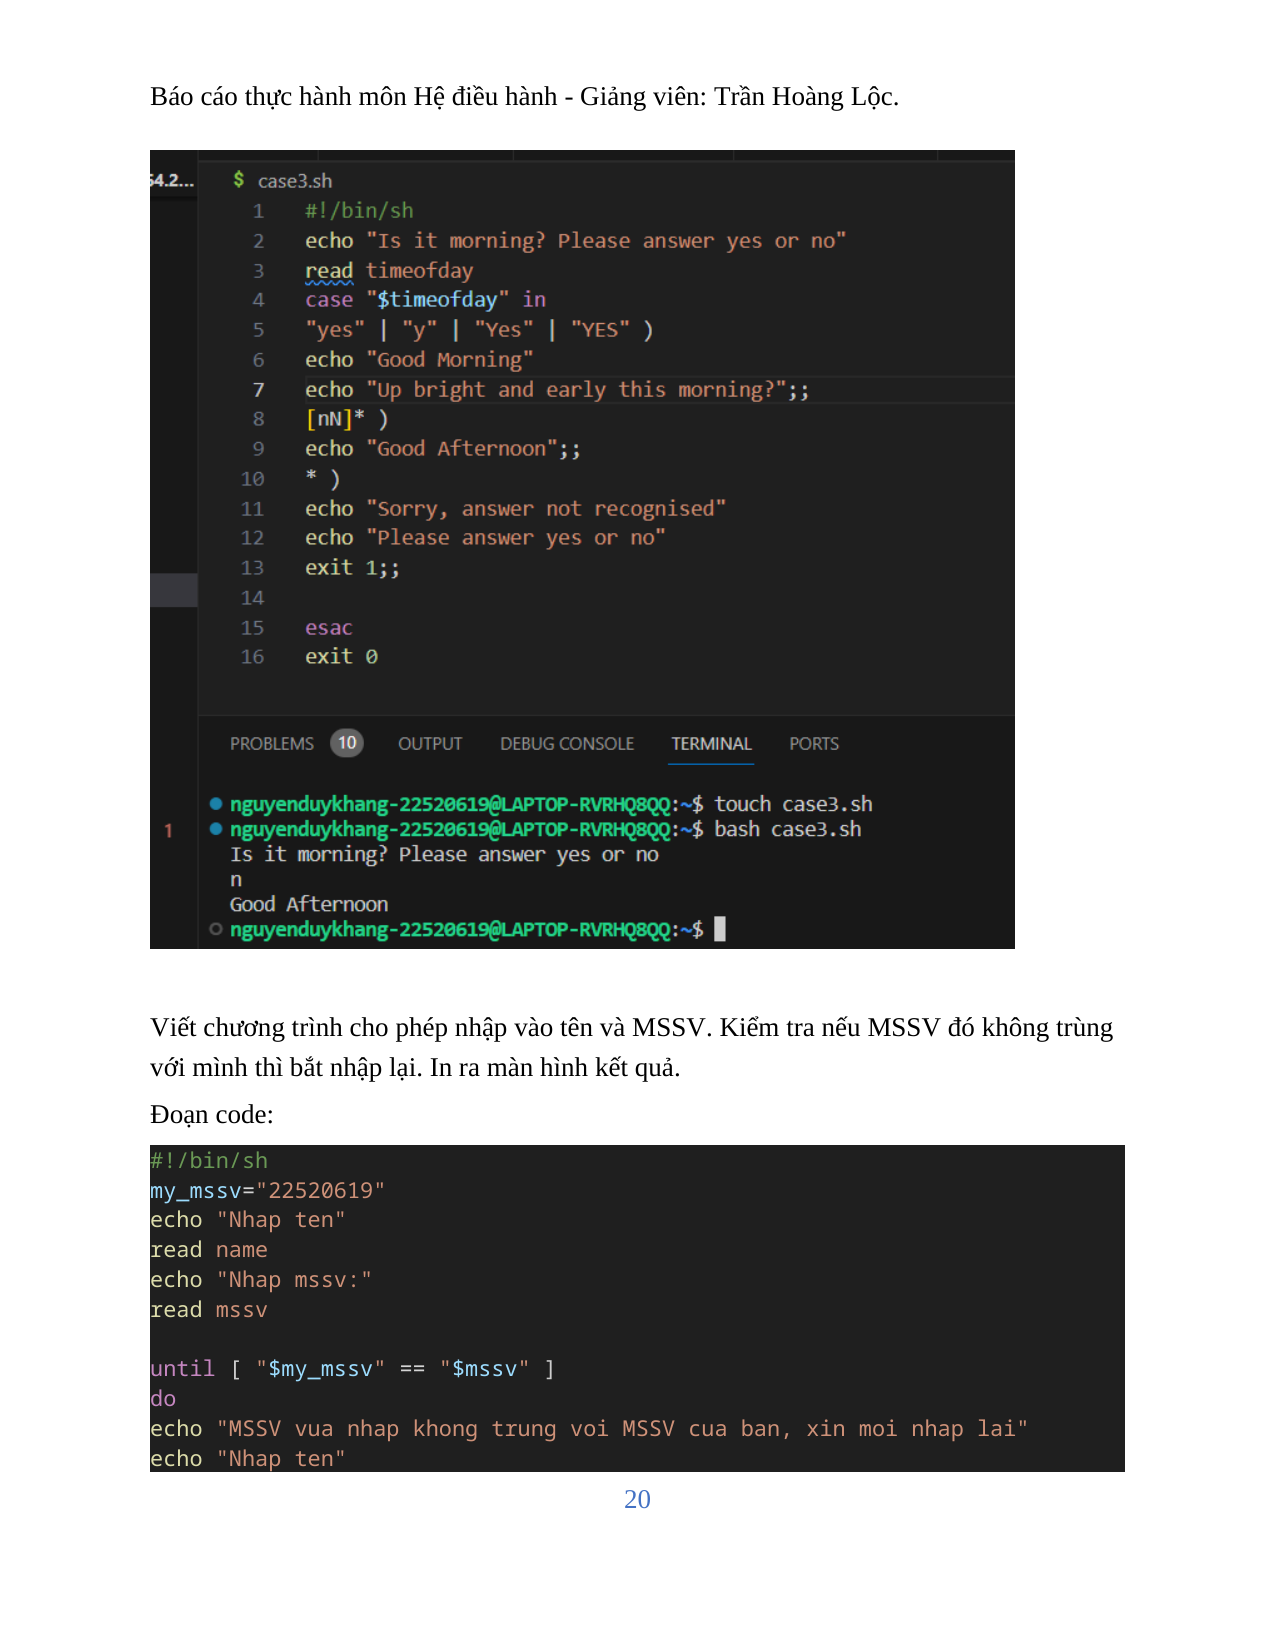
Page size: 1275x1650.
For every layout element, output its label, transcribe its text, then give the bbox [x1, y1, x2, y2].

text echo "MSSV vua nhap khong trung voi MSSV cua ban, xin moi nhap lai" [150, 1413, 1125, 1443]
subtitle Viết chương trình cho phép nhập vào tên và MSSV. Kiểm tra nếu MSSV đó không trùng với mình thì bắt nhập lại. In ra màn hình kết quả. [150, 1011, 1125, 1083]
text Đoạn code: [150, 1098, 1125, 1129]
text echo "Nhap mssv:" [150, 1264, 1125, 1294]
text echo "Nhap ten" [150, 1443, 1125, 1472]
text until [ "$my_mssv" == "$mssv" ] [150, 1353, 1125, 1383]
picture [150, 150, 1015, 949]
text echo "Nhap ten" [150, 1204, 1125, 1234]
text #!/bin/sh [150, 1145, 1125, 1174]
text read name [150, 1234, 1125, 1264]
text my_mssv="22520619" [150, 1174, 1125, 1204]
text do [150, 1383, 1125, 1413]
text read mssv [150, 1294, 1125, 1323]
